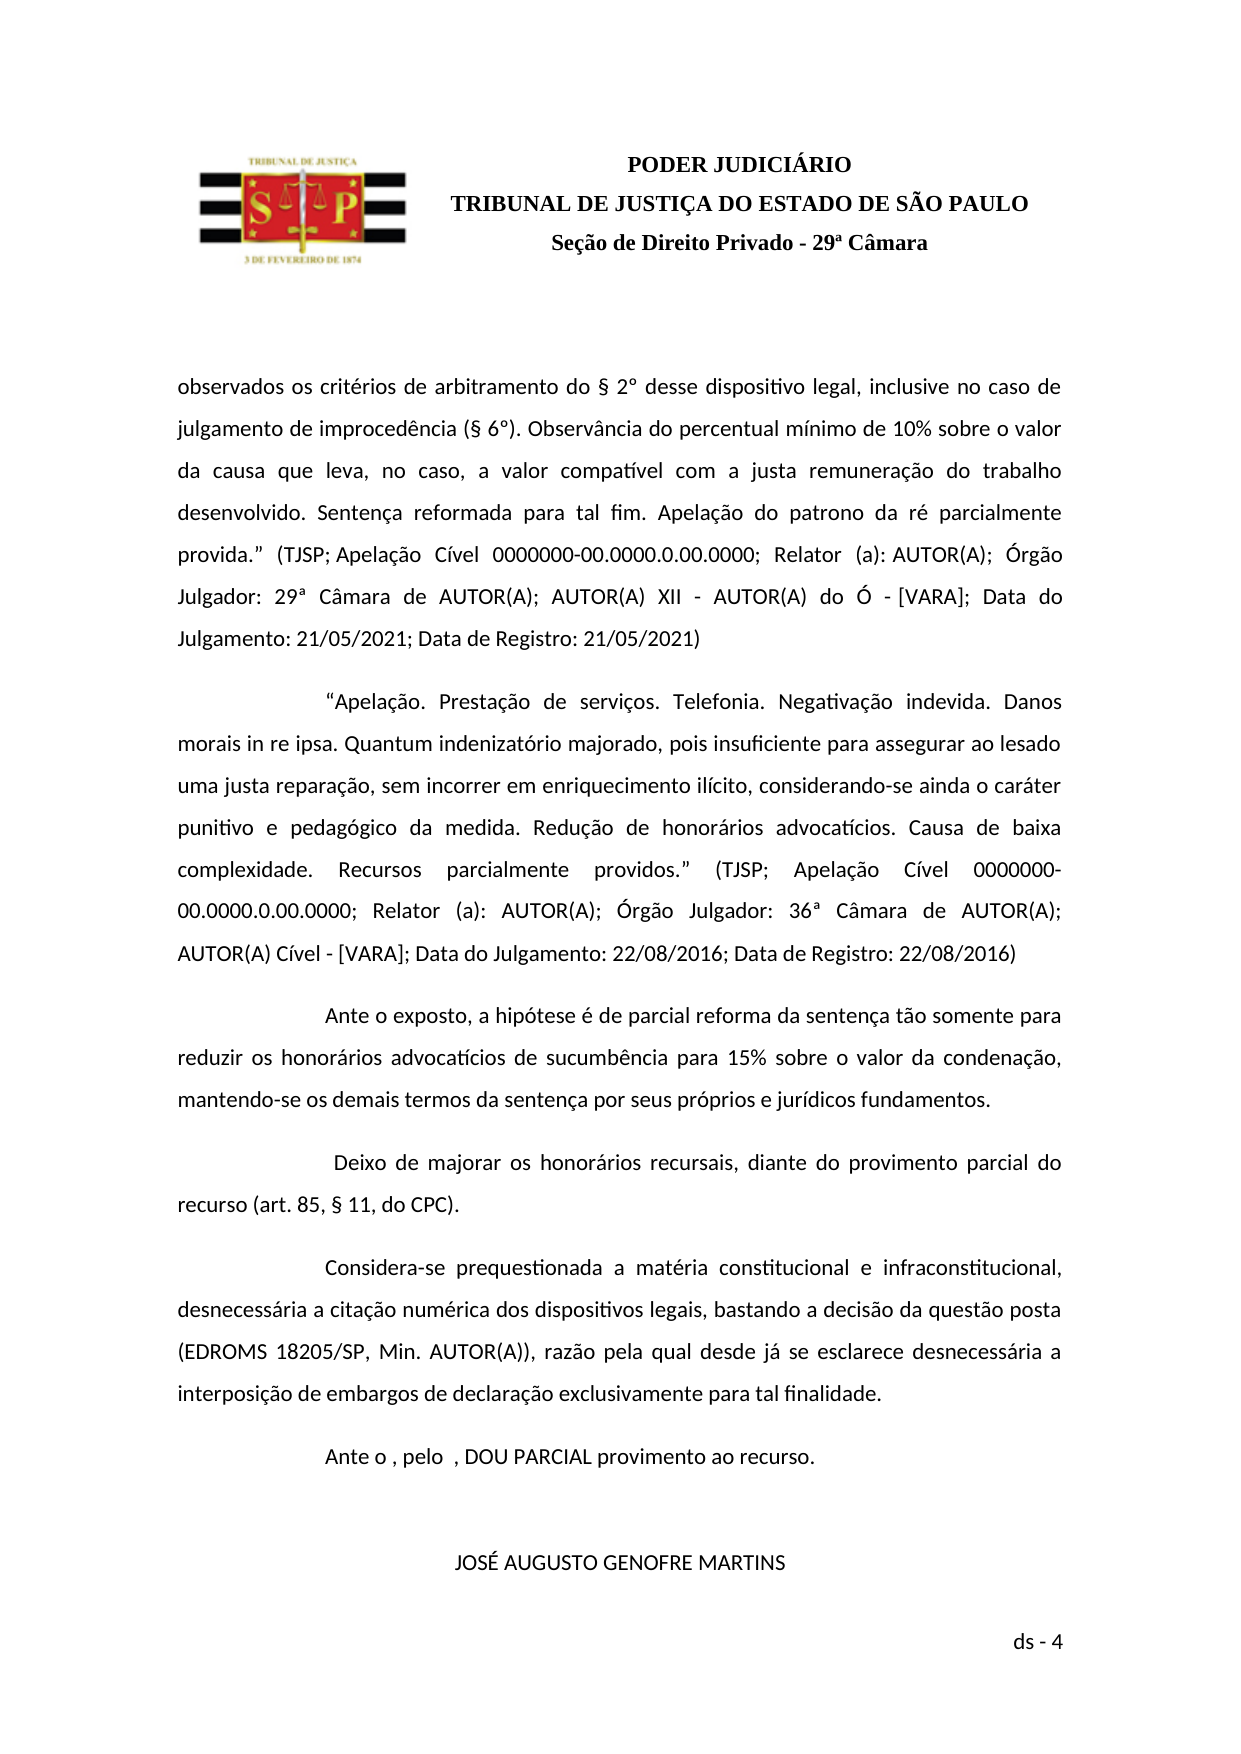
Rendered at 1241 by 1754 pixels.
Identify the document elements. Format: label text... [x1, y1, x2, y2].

text Ante o , pelo , DOU PARCIAL provimento ao recurso. [177, 1442, 1063, 1470]
text “Apelação. Prestação de serviços. Telefonia. Negativação indevida. Danos morais in re ipsa. Quantum indenizatório majorado, pois insuficiente para assegurar ao lesado uma justa reparação, sem incorrer em enriquecimento ilícito, considerando-se ainda o caráter punitivo e pedagógico da medida. Redução de honorários advocatícios. Causa de baixa complexidade. Recursos parcialmente providos.” (TJSP; Apelação Cível 0000000-00.0000.0.00.0000; Relator (a): AUTOR(A); Órgão Julgador: 36ª Câmara de AUTOR(A); AUTOR(A) Cível - [VARA]; Data do Julgamento: 22/08/2016; Data de Registro: 22/08/2016) [177, 687, 1063, 967]
text Deixo de majorar os honorários recursais, diante do provimento parcial do recurso (art. 85, § 11, do CPC). [177, 1148, 1063, 1218]
picture [185, 143, 421, 279]
text Considera-se prequestionada a matéria constitucional e infraconstitucional, desnecessária a citação numérica dos dispositivos legais, bastando a decisão da questão posta (EDROMS 18205/SP, Min. AUTOR(A)), razão pela qual desde já se esclarece desnecessária a interposição de embargos de declaração exclusivamente para tal finalidade. [177, 1253, 1063, 1407]
text Ante o exposto, a hipótese é de parcial reforma da sentença tão somente para reduzir os honorários advocatícios de sucumbência para 15% sobre o valor da condenação, mantendo-se os demais termos da sentença por seus próprios e jurídicos fundamentos. [177, 1001, 1063, 1113]
text JOSÉ AUGUSTO GENOFRE MARTINS [177, 1548, 1063, 1576]
